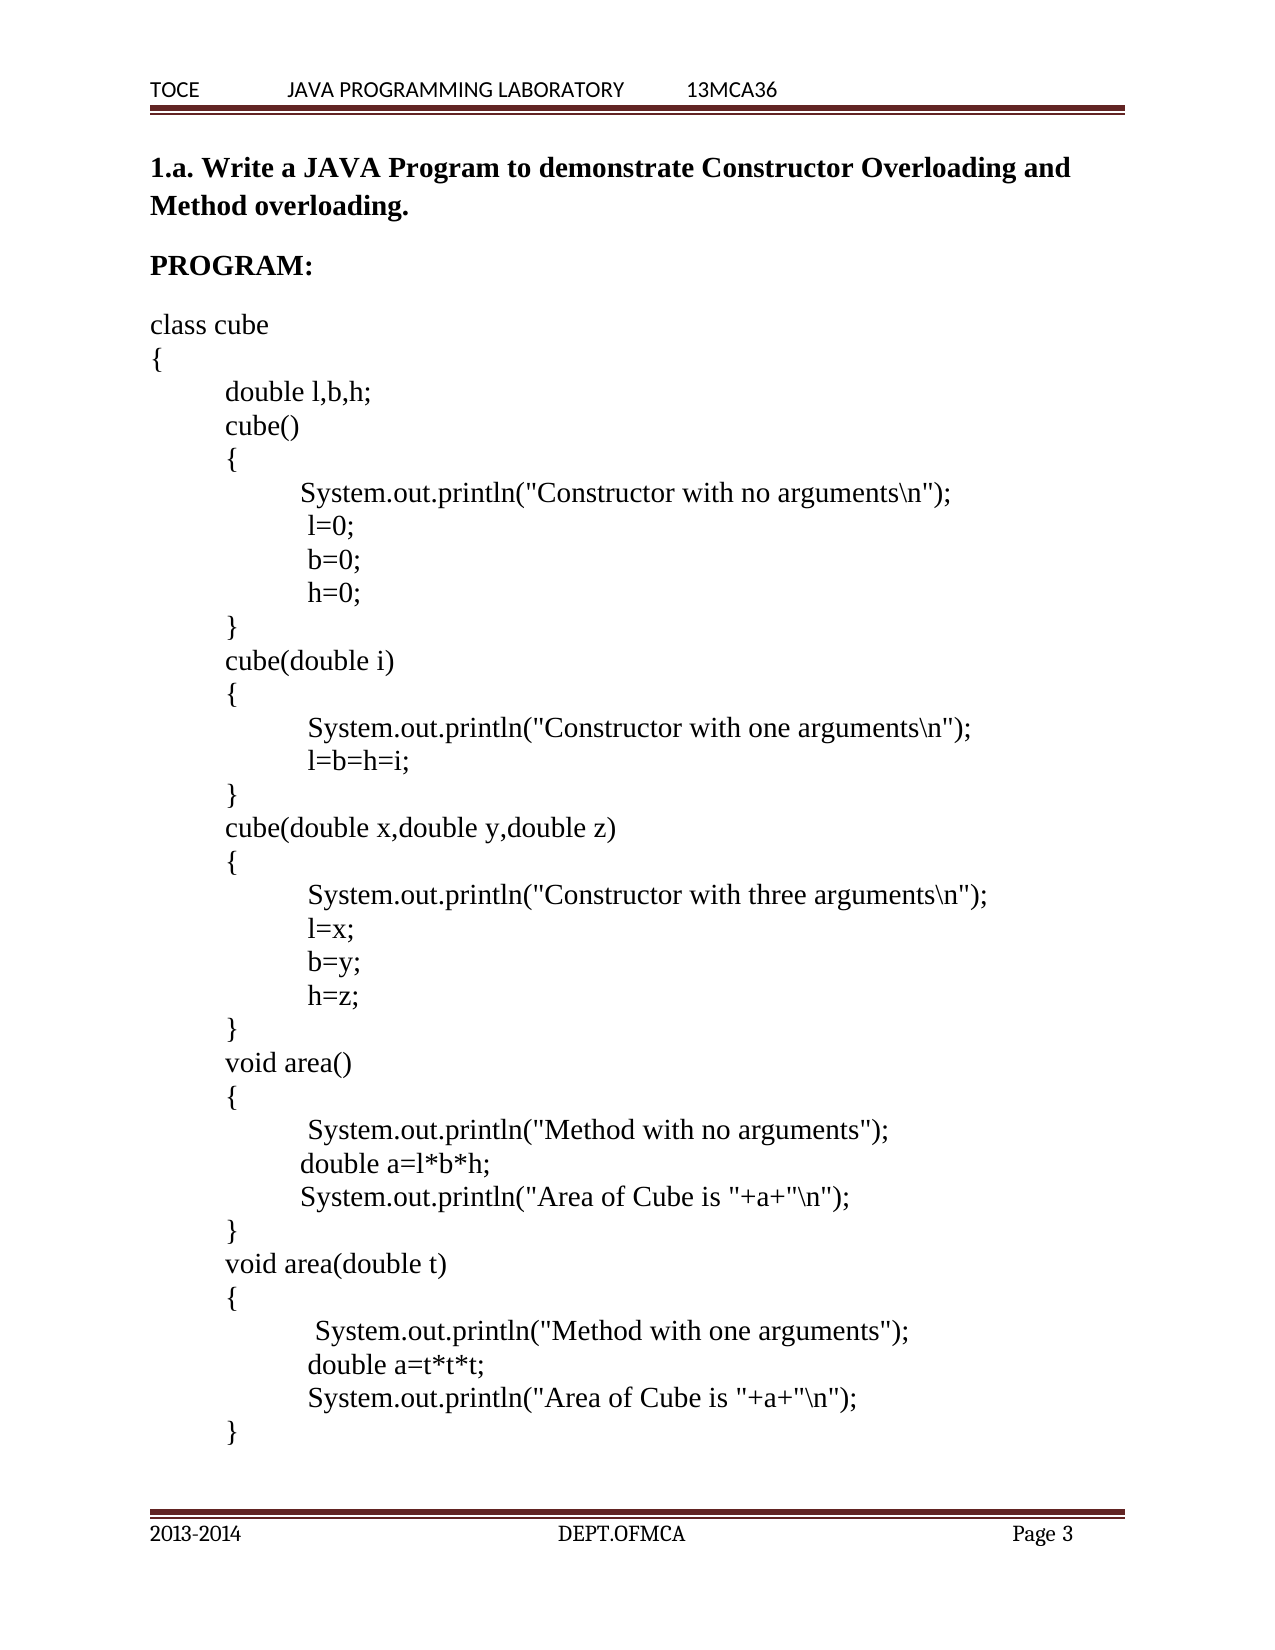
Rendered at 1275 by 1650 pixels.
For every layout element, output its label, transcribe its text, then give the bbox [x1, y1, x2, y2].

text } [150, 1012, 1125, 1045]
text { [150, 441, 1125, 475]
text } [150, 1213, 1125, 1246]
text double a=l*b*h; [150, 1146, 1125, 1179]
text h=0; [150, 576, 1125, 609]
text b=0; [150, 542, 1125, 576]
text System.out.println("Method with one arguments"); [150, 1313, 1125, 1347]
text void area(double t) [150, 1246, 1125, 1280]
text { [150, 1079, 1125, 1112]
text System.out.println("Constructor with three arguments\n"); [150, 877, 1125, 911]
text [150, 1381, 1125, 1414]
text b=y; [150, 944, 1125, 978]
text System.out.println("Constructor with one arguments\n"); [150, 710, 1125, 743]
text System.out.println("Method with no arguments"); [150, 1112, 1125, 1146]
text cube() [150, 408, 1125, 441]
text System.out.println("Constructor with no arguments\n"); [150, 475, 1125, 508]
text h=z; [150, 978, 1125, 1012]
text double l,b,h; [150, 374, 1125, 408]
text 1.a. Write a JAVA Program to demonstrate Constructor Overloading and Method overloading. [150, 150, 1125, 222]
text } [150, 1414, 1125, 1448]
text } [150, 609, 1125, 643]
text l=0; [150, 508, 1125, 542]
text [150, 1179, 1125, 1213]
text l=b=h=i; [150, 743, 1125, 777]
text { [150, 676, 1125, 710]
text { [150, 341, 1125, 374]
text PROGRAM: [150, 248, 1125, 281]
text double a=t*t*t; [150, 1347, 1125, 1381]
text cube(double x,double y,double z) [150, 810, 1125, 844]
text cube(double i) [150, 643, 1125, 676]
text } [150, 777, 1125, 810]
text { [150, 1280, 1125, 1313]
text l=x; [150, 911, 1125, 944]
text class cube [150, 307, 1125, 341]
text void area() [150, 1045, 1125, 1079]
text { [150, 844, 1125, 877]
